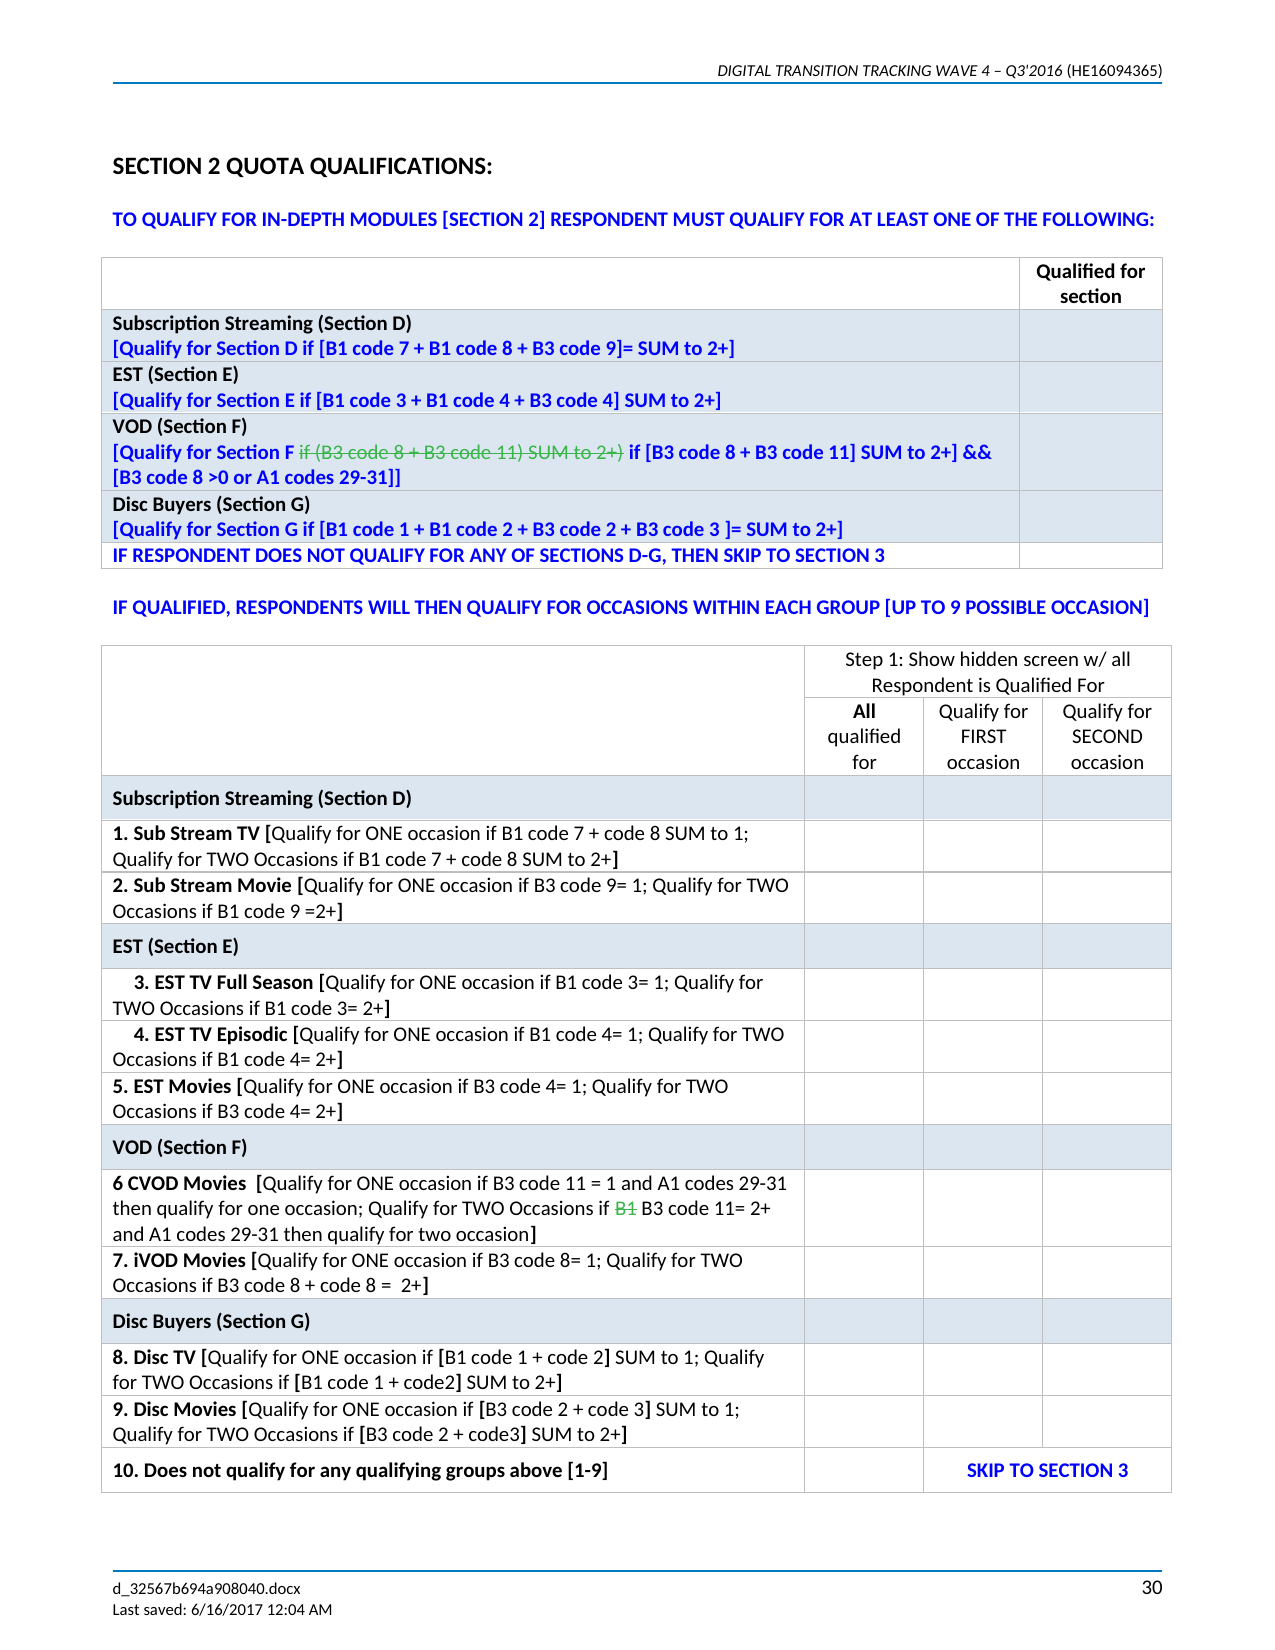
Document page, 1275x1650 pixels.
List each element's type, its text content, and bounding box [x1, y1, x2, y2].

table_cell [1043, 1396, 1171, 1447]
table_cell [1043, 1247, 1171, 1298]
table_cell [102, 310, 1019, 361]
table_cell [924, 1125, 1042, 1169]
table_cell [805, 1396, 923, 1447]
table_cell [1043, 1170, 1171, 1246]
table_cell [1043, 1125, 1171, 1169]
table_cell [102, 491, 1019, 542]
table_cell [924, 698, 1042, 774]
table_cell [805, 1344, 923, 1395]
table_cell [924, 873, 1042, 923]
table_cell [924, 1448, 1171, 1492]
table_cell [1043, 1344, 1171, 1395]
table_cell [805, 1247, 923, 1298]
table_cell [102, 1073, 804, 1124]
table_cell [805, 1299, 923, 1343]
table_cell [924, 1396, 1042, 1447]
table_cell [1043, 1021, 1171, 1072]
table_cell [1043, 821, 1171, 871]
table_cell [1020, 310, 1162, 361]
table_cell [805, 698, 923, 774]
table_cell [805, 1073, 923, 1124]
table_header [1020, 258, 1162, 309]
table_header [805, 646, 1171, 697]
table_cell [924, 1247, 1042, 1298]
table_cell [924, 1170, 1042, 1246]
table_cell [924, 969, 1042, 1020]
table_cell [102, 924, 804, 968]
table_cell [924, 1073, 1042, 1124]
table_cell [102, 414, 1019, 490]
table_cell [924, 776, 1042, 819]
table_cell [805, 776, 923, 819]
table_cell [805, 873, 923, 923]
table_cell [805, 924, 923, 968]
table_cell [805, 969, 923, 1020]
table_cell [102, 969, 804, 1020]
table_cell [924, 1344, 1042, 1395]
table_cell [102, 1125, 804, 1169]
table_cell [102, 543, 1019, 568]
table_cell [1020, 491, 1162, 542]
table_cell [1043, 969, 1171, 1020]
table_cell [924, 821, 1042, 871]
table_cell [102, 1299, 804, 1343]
text IF QUALIFIED, RESPONDENTS WILL THEN QUALIFY FOR OCCASIONS WITHIN EACH GROUP [UP TO 9 POSSIBLE OCCASION] [112, 594, 1162, 620]
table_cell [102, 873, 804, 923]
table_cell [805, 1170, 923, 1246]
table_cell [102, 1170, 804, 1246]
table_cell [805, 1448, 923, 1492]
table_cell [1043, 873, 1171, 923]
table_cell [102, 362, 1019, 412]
text SECTION 2 QUOTA QUALIFICATIONS: [112, 150, 1162, 181]
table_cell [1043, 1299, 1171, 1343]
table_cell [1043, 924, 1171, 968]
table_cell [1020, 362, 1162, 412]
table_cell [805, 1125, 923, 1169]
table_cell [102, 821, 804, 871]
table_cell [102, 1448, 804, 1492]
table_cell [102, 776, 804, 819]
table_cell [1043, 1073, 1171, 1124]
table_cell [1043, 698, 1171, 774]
text TO QUALIFY FOR IN-DEPTH MODULES [SECTION 2] RESPONDENT MUST QUALIFY FOR AT LEAST ONE OF THE FOLLOWING: [112, 206, 1162, 231]
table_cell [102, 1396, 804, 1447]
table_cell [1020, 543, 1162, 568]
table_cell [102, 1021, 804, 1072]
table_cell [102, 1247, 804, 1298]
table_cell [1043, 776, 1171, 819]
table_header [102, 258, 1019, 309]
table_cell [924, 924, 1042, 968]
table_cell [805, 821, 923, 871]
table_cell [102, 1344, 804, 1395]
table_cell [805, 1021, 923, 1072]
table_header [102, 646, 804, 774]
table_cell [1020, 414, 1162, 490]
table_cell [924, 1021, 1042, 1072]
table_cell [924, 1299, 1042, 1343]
